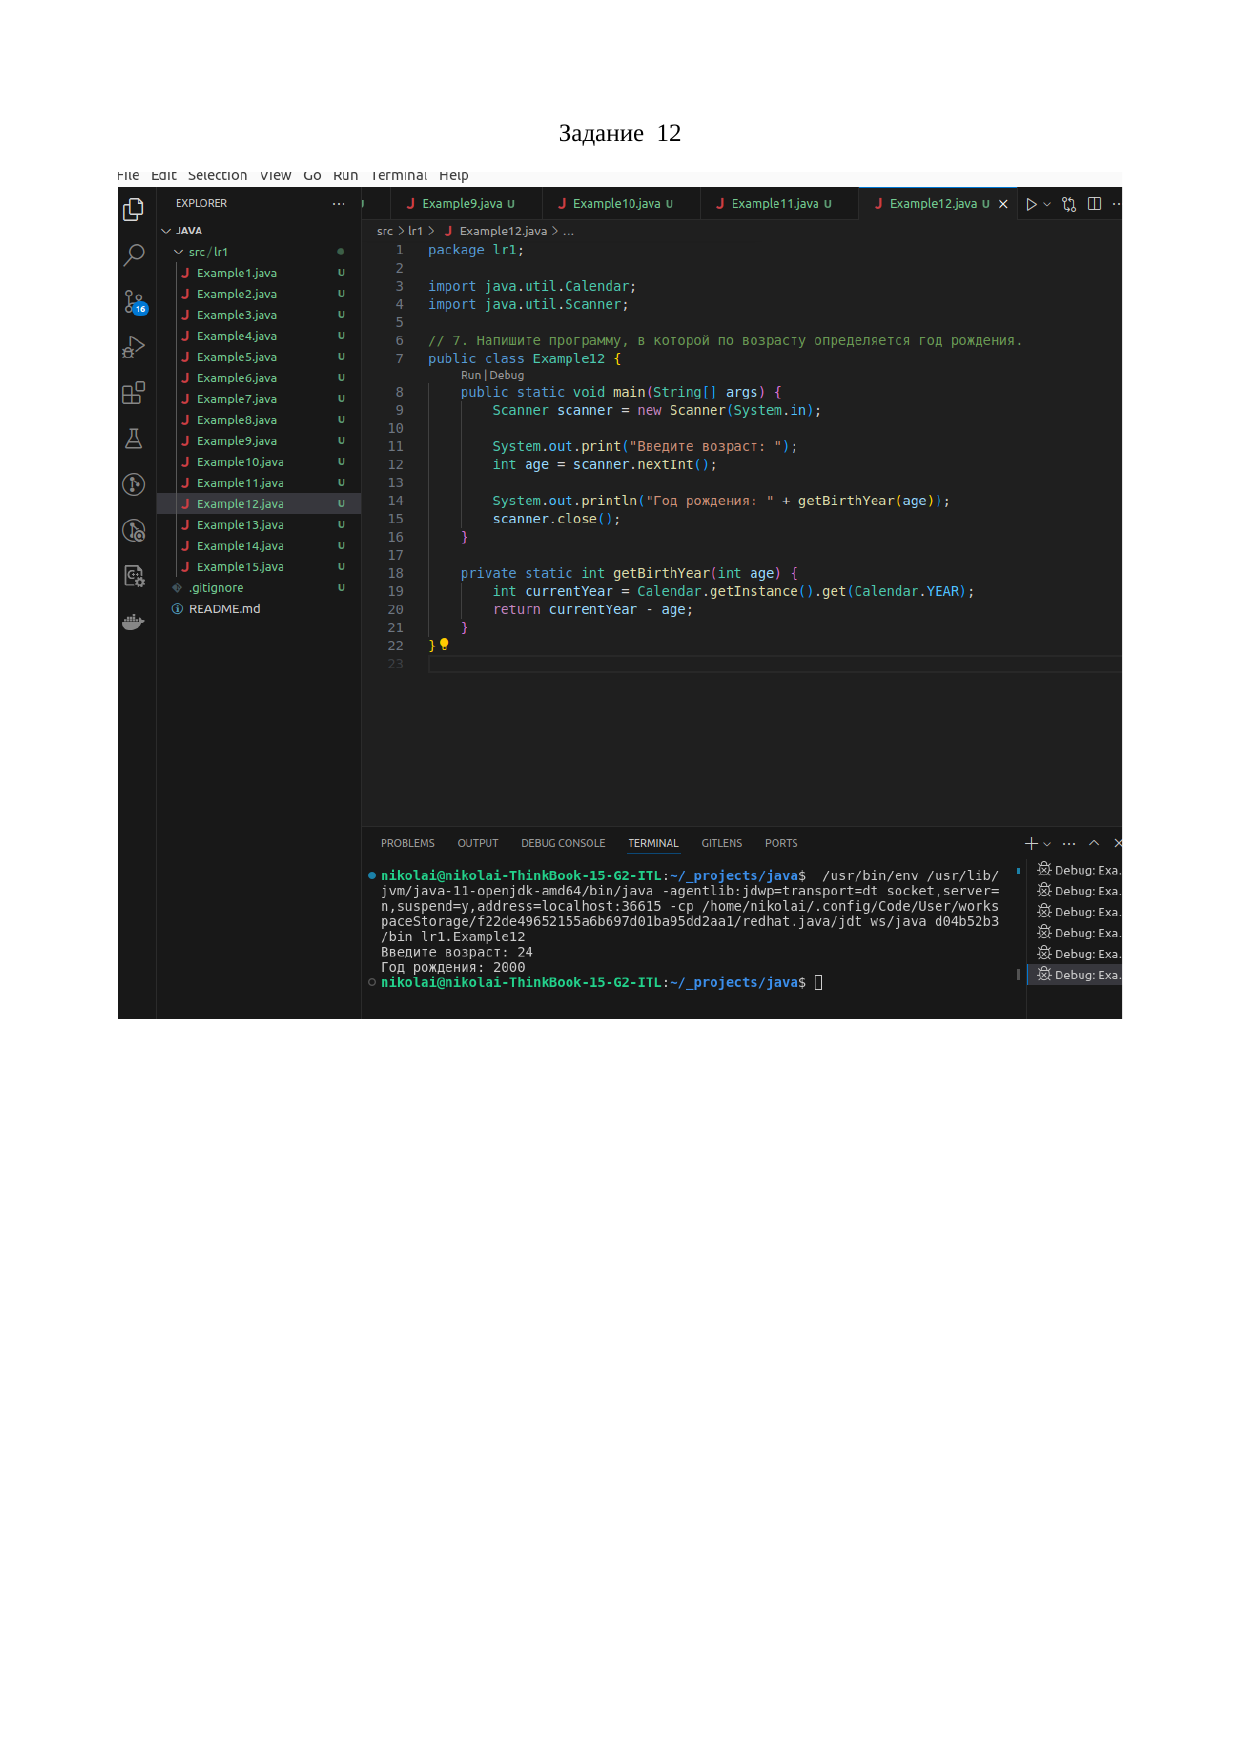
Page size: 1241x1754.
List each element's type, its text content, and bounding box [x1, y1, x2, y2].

picture [118, 172, 1123, 1019]
text Задание 12 [118, 118, 1122, 147]
